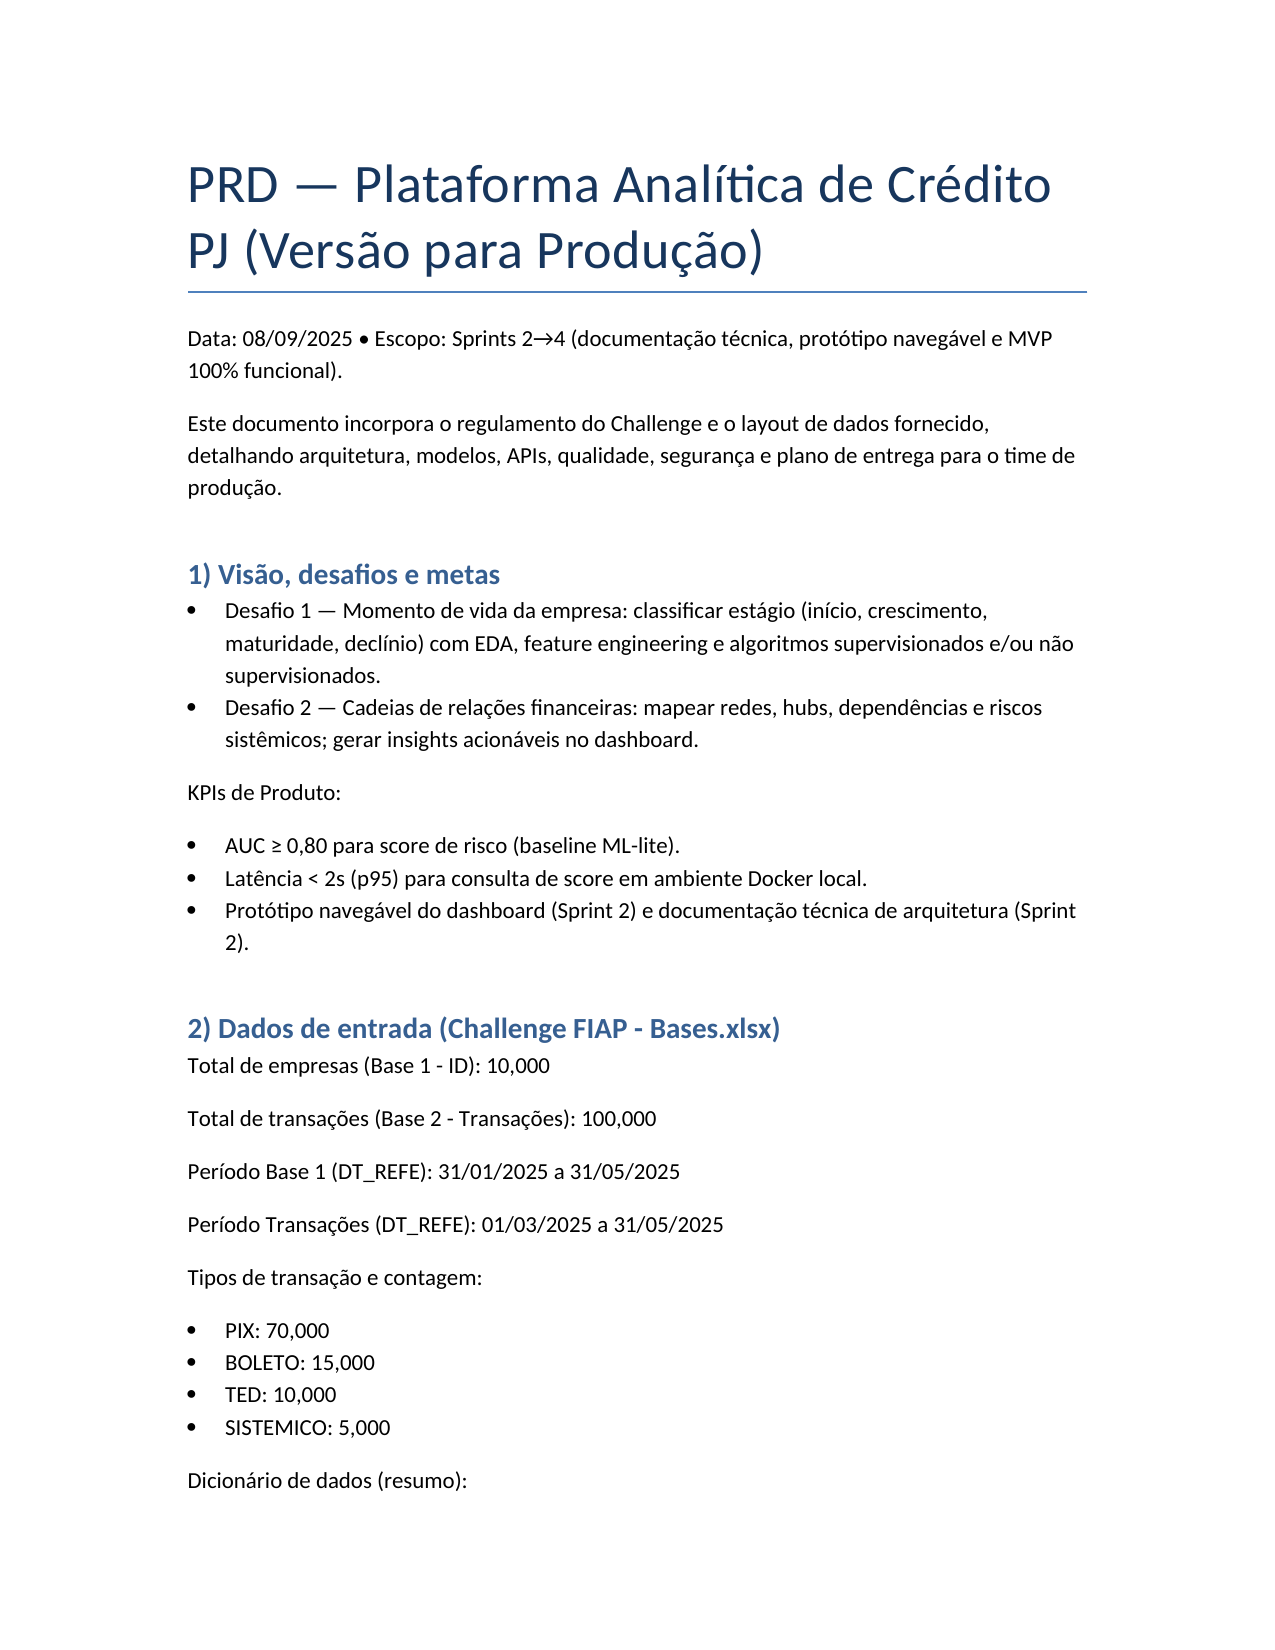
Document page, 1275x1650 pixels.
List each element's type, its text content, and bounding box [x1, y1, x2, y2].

title PRD — Plataforma Analítica de Crédito PJ (Versão para Produção) [187, 150, 1087, 293]
list Desafio 2 — Cadeias de relações financeiras: mapear redes, hubs, dependências e riscos sistêmicos; gerar insights acionáveis no dashboard. [187, 693, 1087, 753]
list SISTEMICO: 5,000 [187, 1413, 1087, 1441]
list BOLETO: 15,000 [187, 1348, 1087, 1376]
text Tipos de transação e contagem: [187, 1263, 1087, 1291]
list Latência < 2s (p95) para consulta de score em ambiente Docker local. [187, 864, 1087, 892]
text Período Transações (DT_REFE): 01/03/2025 a 31/05/2025 [187, 1210, 1087, 1238]
text Período Base 1 (DT_REFE): 31/01/2025 a 31/05/2025 [187, 1157, 1087, 1185]
text Total de empresas (Base 1 - ID): 10,000 [187, 1051, 1087, 1079]
text Data: 08/09/2025 • Escopo: Sprints 2→4 (documentação técnica, protótipo navegável e MVP 100% funcional). [187, 324, 1087, 384]
text KPIs de Produto: [187, 778, 1087, 806]
list TED: 10,000 [187, 1381, 1087, 1409]
list Desafio 1 — Momento de vida da empresa: classificar estágio (início, crescimento, maturidade, declínio) com EDA, feature engineering e algoritmos supervisionados e/ou não supervisionados. [187, 597, 1087, 689]
text Este documento incorpora o regulamento do Challenge e o layout de dados fornecido, detalhando arquitetura, modelos, APIs, qualidade, segurança e plano de entrega para o time de produção. [187, 409, 1087, 502]
subtitle 1) Visão, desafios e metas [187, 556, 1087, 591]
list Protótipo navegável do dashboard (Sprint 2) e documentação técnica de arquitetura (Sprint 2). [187, 896, 1087, 956]
text Total de transações (Base 2 - Transações): 100,000 [187, 1104, 1087, 1132]
list AUC ≥ 0,80 para score de risco (baseline ML-lite). [187, 831, 1087, 859]
text Dicionário de dados (resumo): [187, 1466, 1087, 1494]
list PIX: 70,000 [187, 1316, 1087, 1344]
subtitle 2) Dados de entrada (Challenge FIAP - Bases.xlsx) [187, 1010, 1087, 1046]
